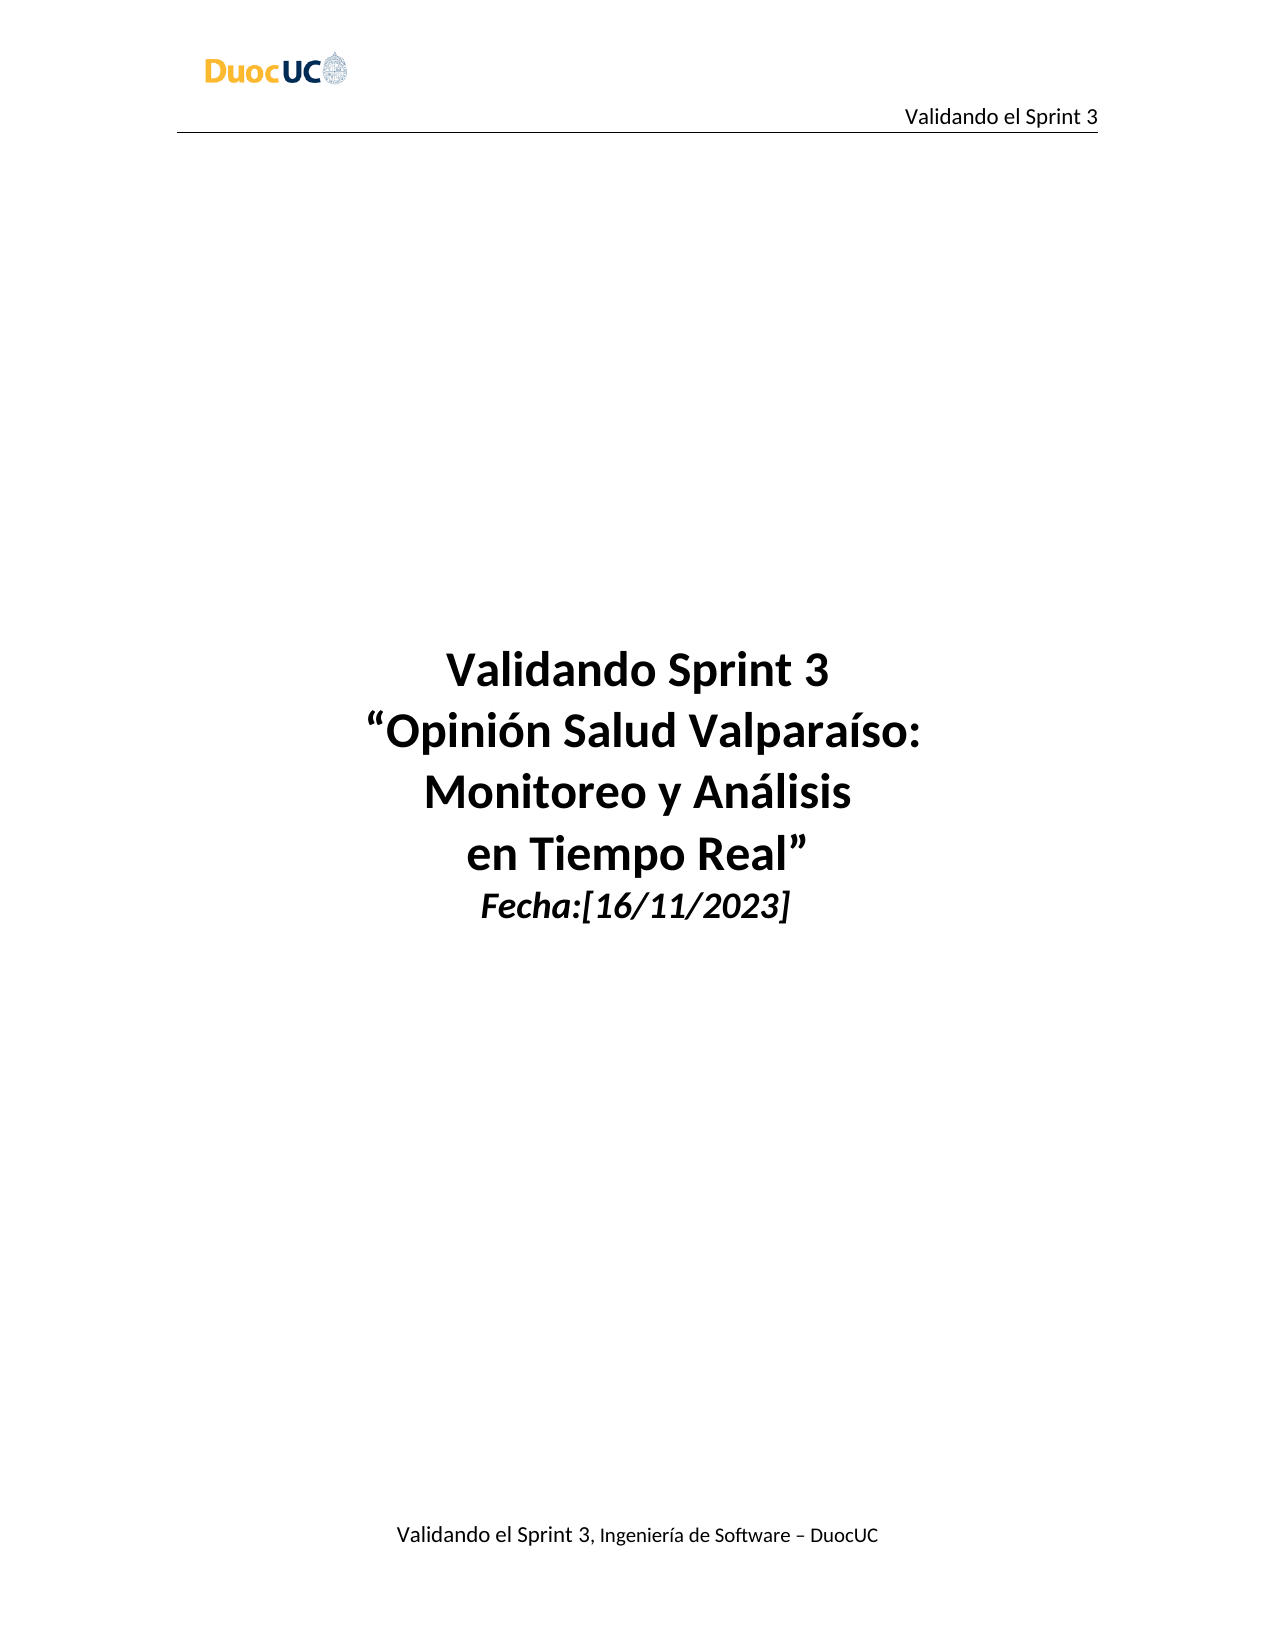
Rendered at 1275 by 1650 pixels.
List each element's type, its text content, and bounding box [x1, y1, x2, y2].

text Validando Sprint 3 [177, 638, 1098, 699]
text en Tiempo Real” [177, 821, 1098, 882]
text “Opinión Salud Valparaíso: [177, 699, 1098, 760]
picture [198, 48, 352, 87]
text Monitoreo y Análisis [177, 760, 1098, 821]
text Fecha:[16/11/2023] [177, 882, 1098, 928]
